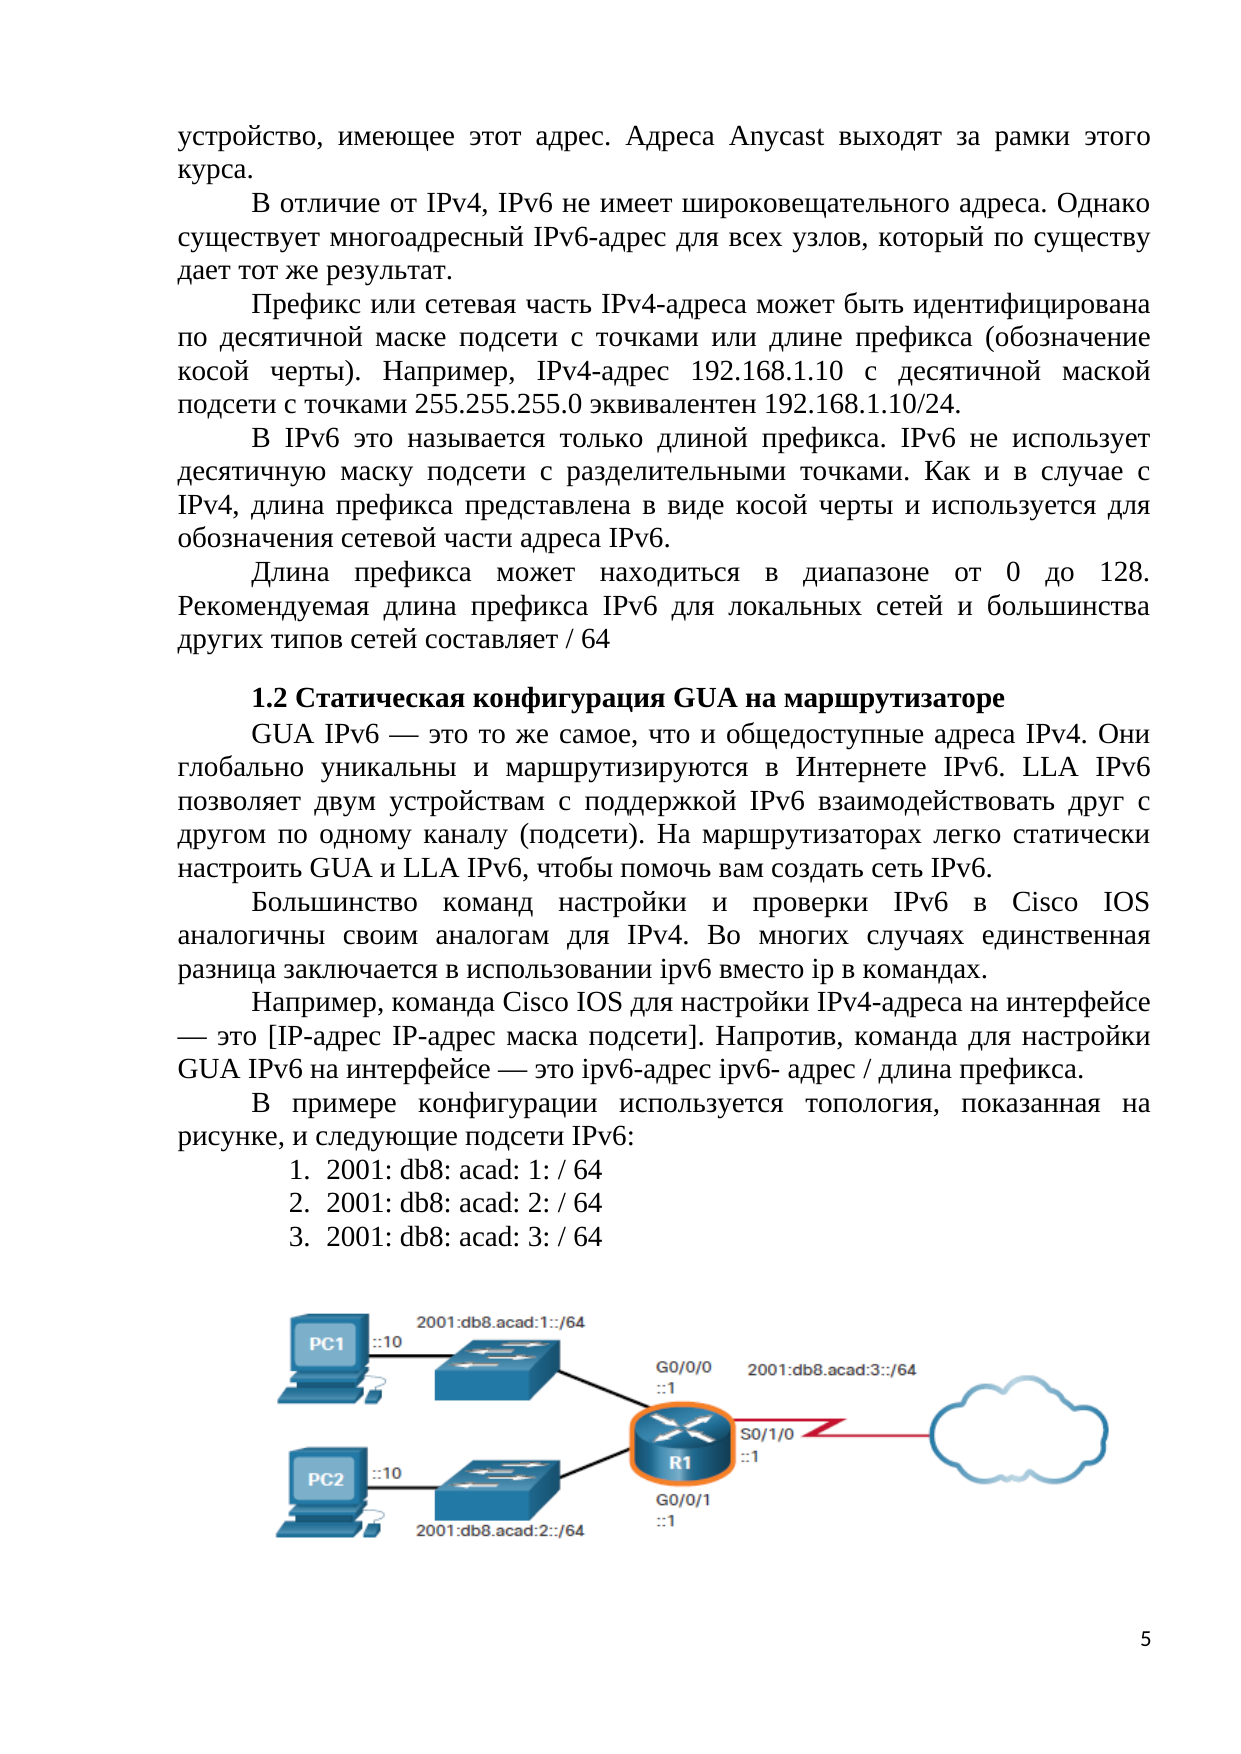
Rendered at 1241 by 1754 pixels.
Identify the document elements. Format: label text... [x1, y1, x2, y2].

text GUA IPv6 — это то же самое, что и общедоступные адреса IPv4. Они глобально уникальны и маршрутизируются в Интернете IPv6. LLA IPv6 позволяет двум устройствам с поддержкой IPv6 взаимодействовать друг с другом по одному каналу (подсети). На маршрутизаторах легко статически настроить GUA и LLA IPv6, чтобы помочь вам создать сеть IPv6. [177, 716, 1152, 884]
text Префикс или сетевая часть IPv4-адреса может быть идентифицирована по десятичной маске подсети с точками или длине префикса (обозначение косой черты). Например, IPv4-адрес 192.168.1.10 с десятичной маской подсети с точками 255.255.255.0 эквивалентен 192.168.1.10/24. [177, 286, 1152, 420]
list 2001: db8: acad: 1: / 64 [288, 1152, 1152, 1186]
text В IPv6 это называется только длиной префикса. IPv6 не использует десятичную маску подсети с разделительными точками. Как и в случае с IPv4, длина префикса представлена в виде косой черты и используется для обозначения сетевой части адреса IPv6. [177, 420, 1152, 554]
text Большинство команд настройки и проверки IPv6 в Cisco IOS аналогичны своим аналогам для IPv4. Во многих случаях единственная разница заключается в использовании ipv6 вместо ip в командах. [177, 884, 1152, 984]
subtitle 1.2 Статическая конфигурация GUA на маршрутизаторе [177, 680, 1152, 713]
list 2001: db8: acad: 2: / 64 [288, 1186, 1152, 1219]
text Например, команда Cisco IOS для настройки IPv4-адреса на интерфейсе — это [IP-адрес IP-адрес маска подсети]. Напротив, команда для настройки GUA IPv6 на интерфейсе — это ipv6-адрес ipv6- адрес / длина префикса. [177, 984, 1152, 1085]
text В примере конфигурации используется топология, показанная на рисунке, и следующие подсети IPv6: [177, 1085, 1152, 1152]
text Длина префикса может находиться в диапазоне от 0 до 128. Рекомендуемая длина префикса IPv6 для локальных сетей и большинства других типов сетей составляет / 64 [177, 554, 1152, 655]
picture [177, 1279, 1152, 1574]
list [177, 118, 1152, 185]
list 2001: db8: acad: 3: / 64 [288, 1219, 1152, 1253]
text В отличие от IPv4, IPv6 не имеет широковещательного адреса. Однако существует многоадресный IPv6-адрес для всех узлов, который по существу дает тот же результат. [177, 185, 1152, 286]
